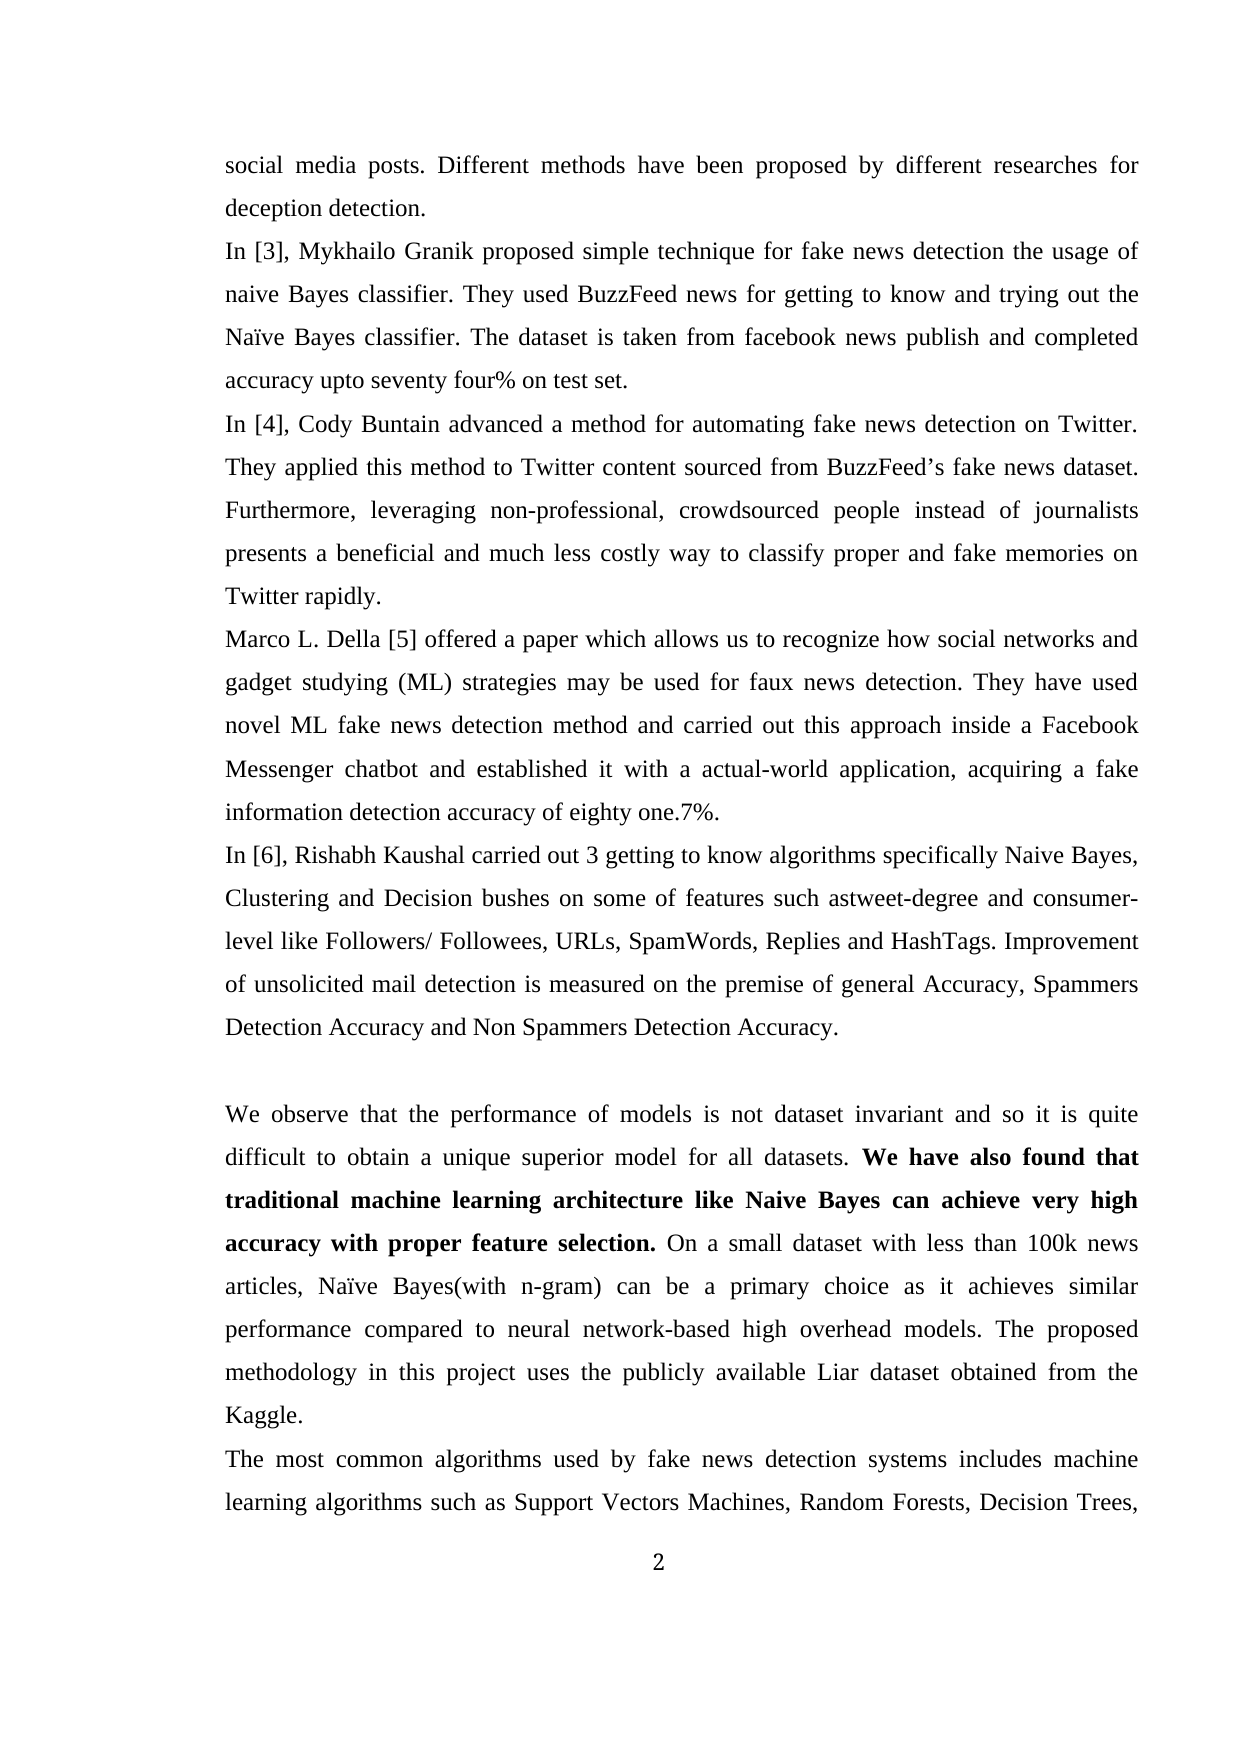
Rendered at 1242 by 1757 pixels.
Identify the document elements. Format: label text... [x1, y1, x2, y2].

text We observe that the performance of models is not dataset invariant and so it is quite difficult to obtain a unique superior model for all datasets. We have also found that traditional machine learning architecture like Naive Bayes can achieve very high accuracy with proper feature selection. On a small dataset with less than 100k news articles, Naïve Bayes(with n-gram) can be a primary choice as it achieves similar performance compared to neural network-based high overhead models. The proposed methodology in this project uses the publicly available Liar dataset obtained from the Kaggle. [225, 1099, 1139, 1429]
text Marco L. Della [5] offered a paper which allows us to recognize how social networks and gadget studying (ML) strategies may be used for faux news detection. They have used novel ML fake news detection method and carried out this approach inside a Facebook Messenger chatbot and established it with a actual-world application, acquiring a fake information detection accuracy of eighty one.7%. [225, 624, 1139, 826]
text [225, 1444, 1139, 1516]
text In [6], Rishabh Kaushal carried out 3 getting to know algorithms specifically Naive Bayes, Clustering and Decision bushes on some of features such astweet-degree and consumer-level like Followers/ Followees, URLs, SpamWords, Replies and HashTags. Improvement of unsolicited mail detection is measured on the premise of general Accuracy, Spammers Detection Accuracy and Non Spammers Detection Accuracy. [225, 840, 1139, 1041]
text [225, 150, 1139, 222]
text In [3], Mykhailo Granik proposed simple technique for fake news detection the usage of naive Bayes classifier. They used BuzzFeed news for getting to know and trying out the Naïve Bayes classifier. The dataset is taken from facebook news publish and completed accuracy upto seventy four% on test set. [225, 236, 1139, 394]
text In [4], Cody Buntain advanced a method for automating fake news detection on Twitter. They applied this method to Twitter content sourced from BuzzFeed’s fake news dataset. Furthermore, leveraging non-professional, crowdsourced people instead of journalists presents a beneficial and much less costly way to classify proper and fake memories on Twitter rapidly. [225, 409, 1139, 610]
